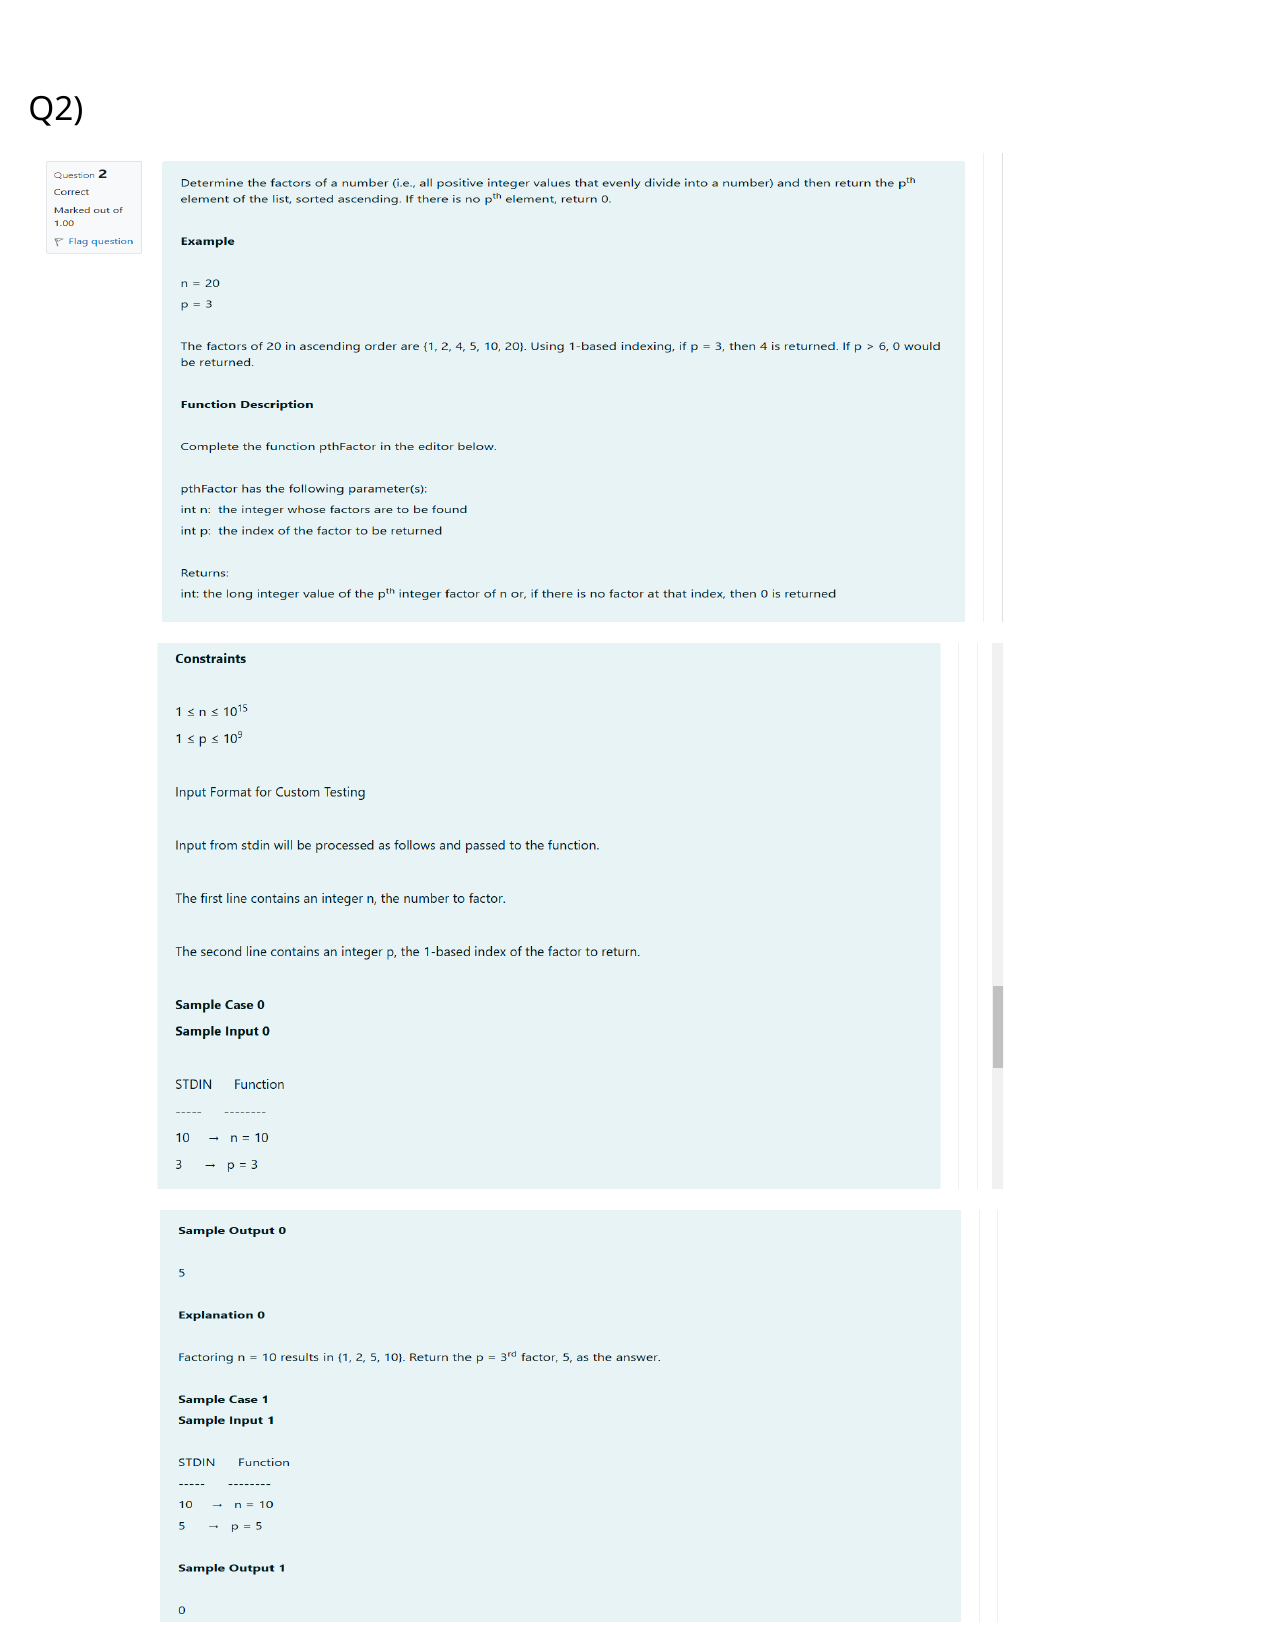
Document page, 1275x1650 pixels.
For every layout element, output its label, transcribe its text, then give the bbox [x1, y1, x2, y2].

picture [28, 643, 1004, 1189]
picture [28, 1210, 1004, 1622]
text Q2) [28, 84, 1125, 130]
picture [28, 153, 1004, 622]
